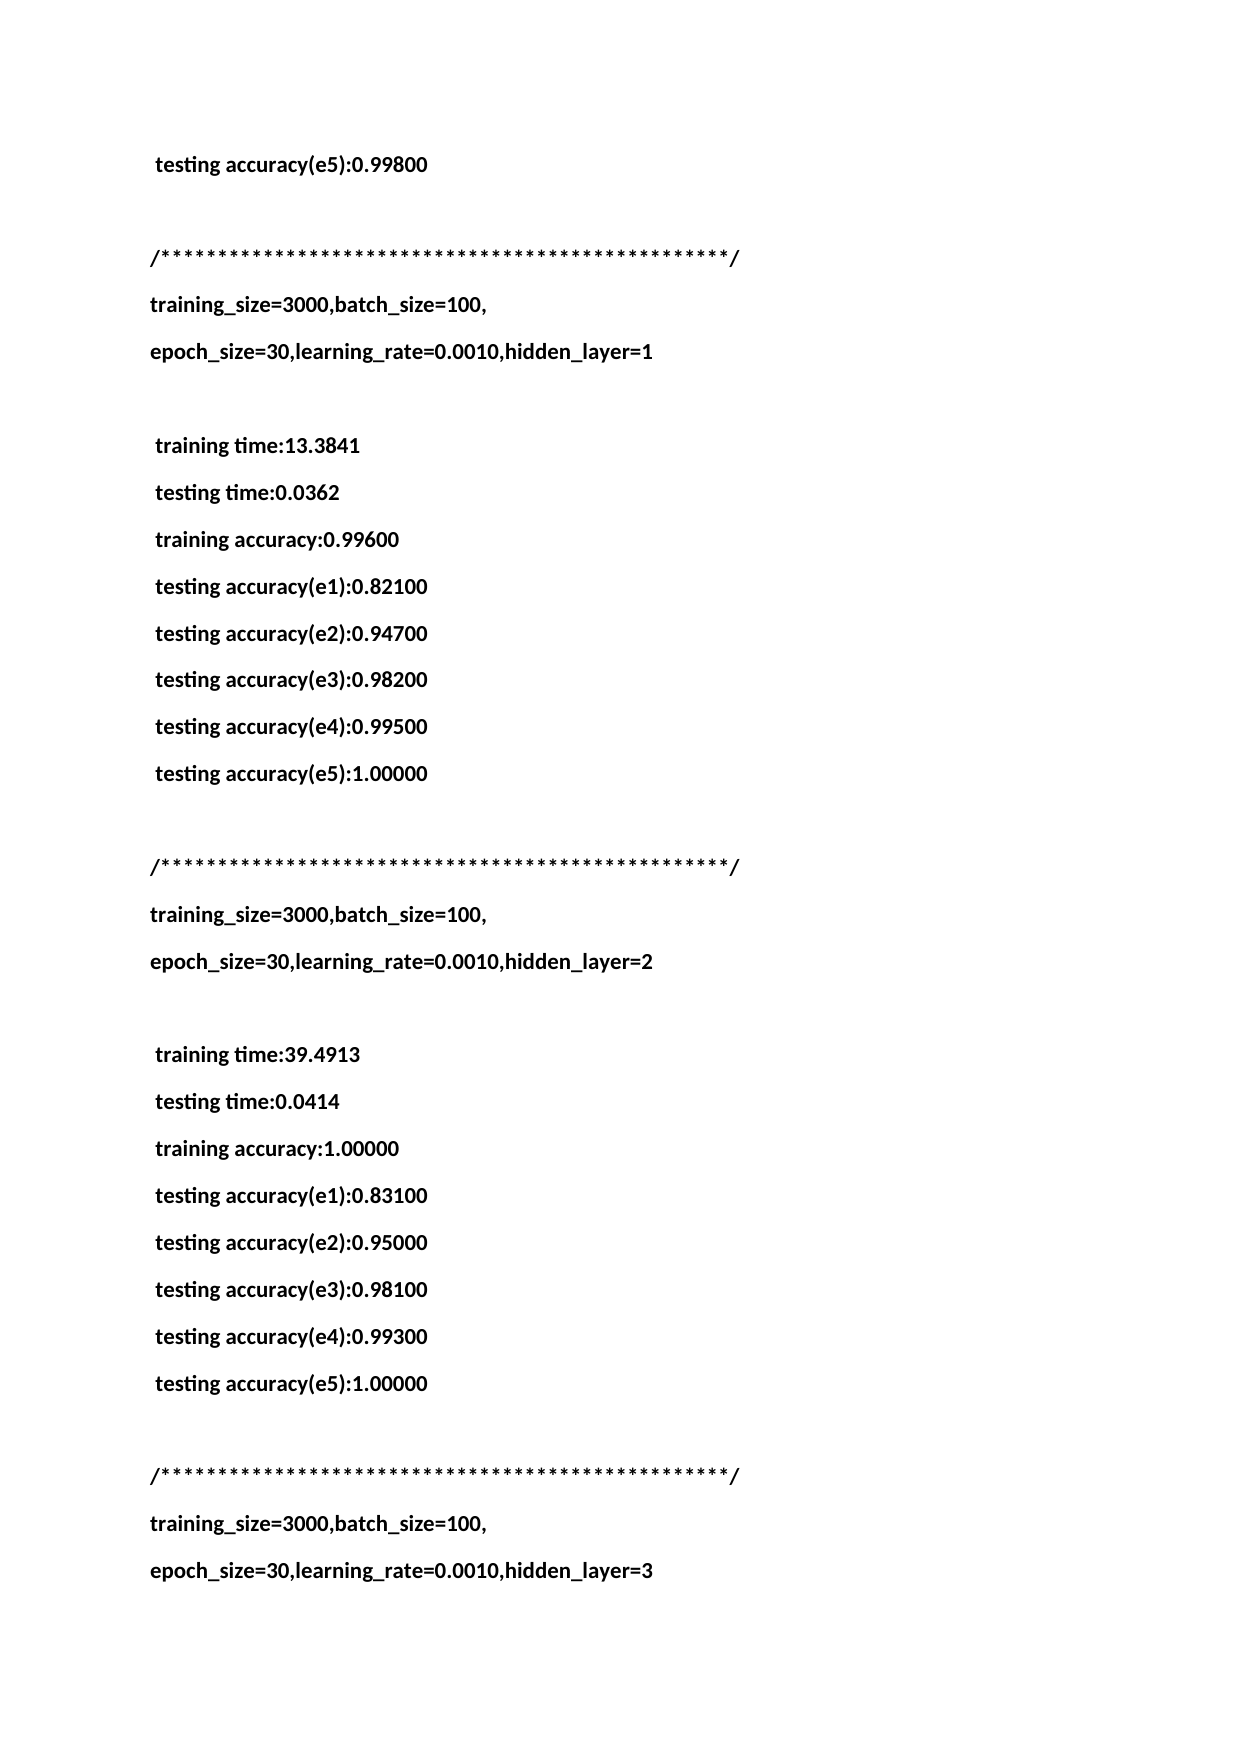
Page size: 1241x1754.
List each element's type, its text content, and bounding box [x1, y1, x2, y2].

text testing accuracy(e5):1.00000 [150, 759, 1090, 787]
text training time:13.3841 [150, 431, 1090, 459]
text training_size=3000,batch_size=100, [150, 291, 1090, 319]
text testing accuracy(e3):0.98100 [150, 1275, 1090, 1303]
text training_size=3000,batch_size=100, [150, 1509, 1090, 1537]
text /**************************************************/ [150, 1462, 1090, 1491]
text training accuracy:1.00000 [150, 1134, 1090, 1162]
text testing accuracy(e4):0.99300 [150, 1322, 1090, 1350]
text training_size=3000,batch_size=100, [150, 900, 1090, 928]
text testing time:0.0414 [150, 1087, 1090, 1116]
text testing accuracy(e1):0.82100 [150, 572, 1090, 600]
text testing accuracy(e5):1.00000 [150, 1369, 1090, 1397]
text testing accuracy(e2):0.95000 [150, 1228, 1090, 1256]
text training time:39.4913 [150, 1041, 1090, 1069]
text epoch_size=30,learning_rate=0.0010,hidden_layer=1 [150, 337, 1090, 366]
text testing accuracy(e5):0.99800 [150, 150, 1090, 178]
text training accuracy:0.99600 [150, 525, 1090, 553]
text epoch_size=30,learning_rate=0.0010,hidden_layer=2 [150, 947, 1090, 975]
text testing accuracy(e2):0.94700 [150, 619, 1090, 647]
text testing accuracy(e4):0.99500 [150, 712, 1090, 741]
text /**************************************************/ [150, 853, 1090, 881]
text epoch_size=30,learning_rate=0.0010,hidden_layer=3 [150, 1556, 1090, 1584]
text testing time:0.0362 [150, 478, 1090, 506]
text /**************************************************/ [150, 244, 1090, 272]
text testing accuracy(e1):0.83100 [150, 1181, 1090, 1209]
text testing accuracy(e3):0.98200 [150, 666, 1090, 694]
